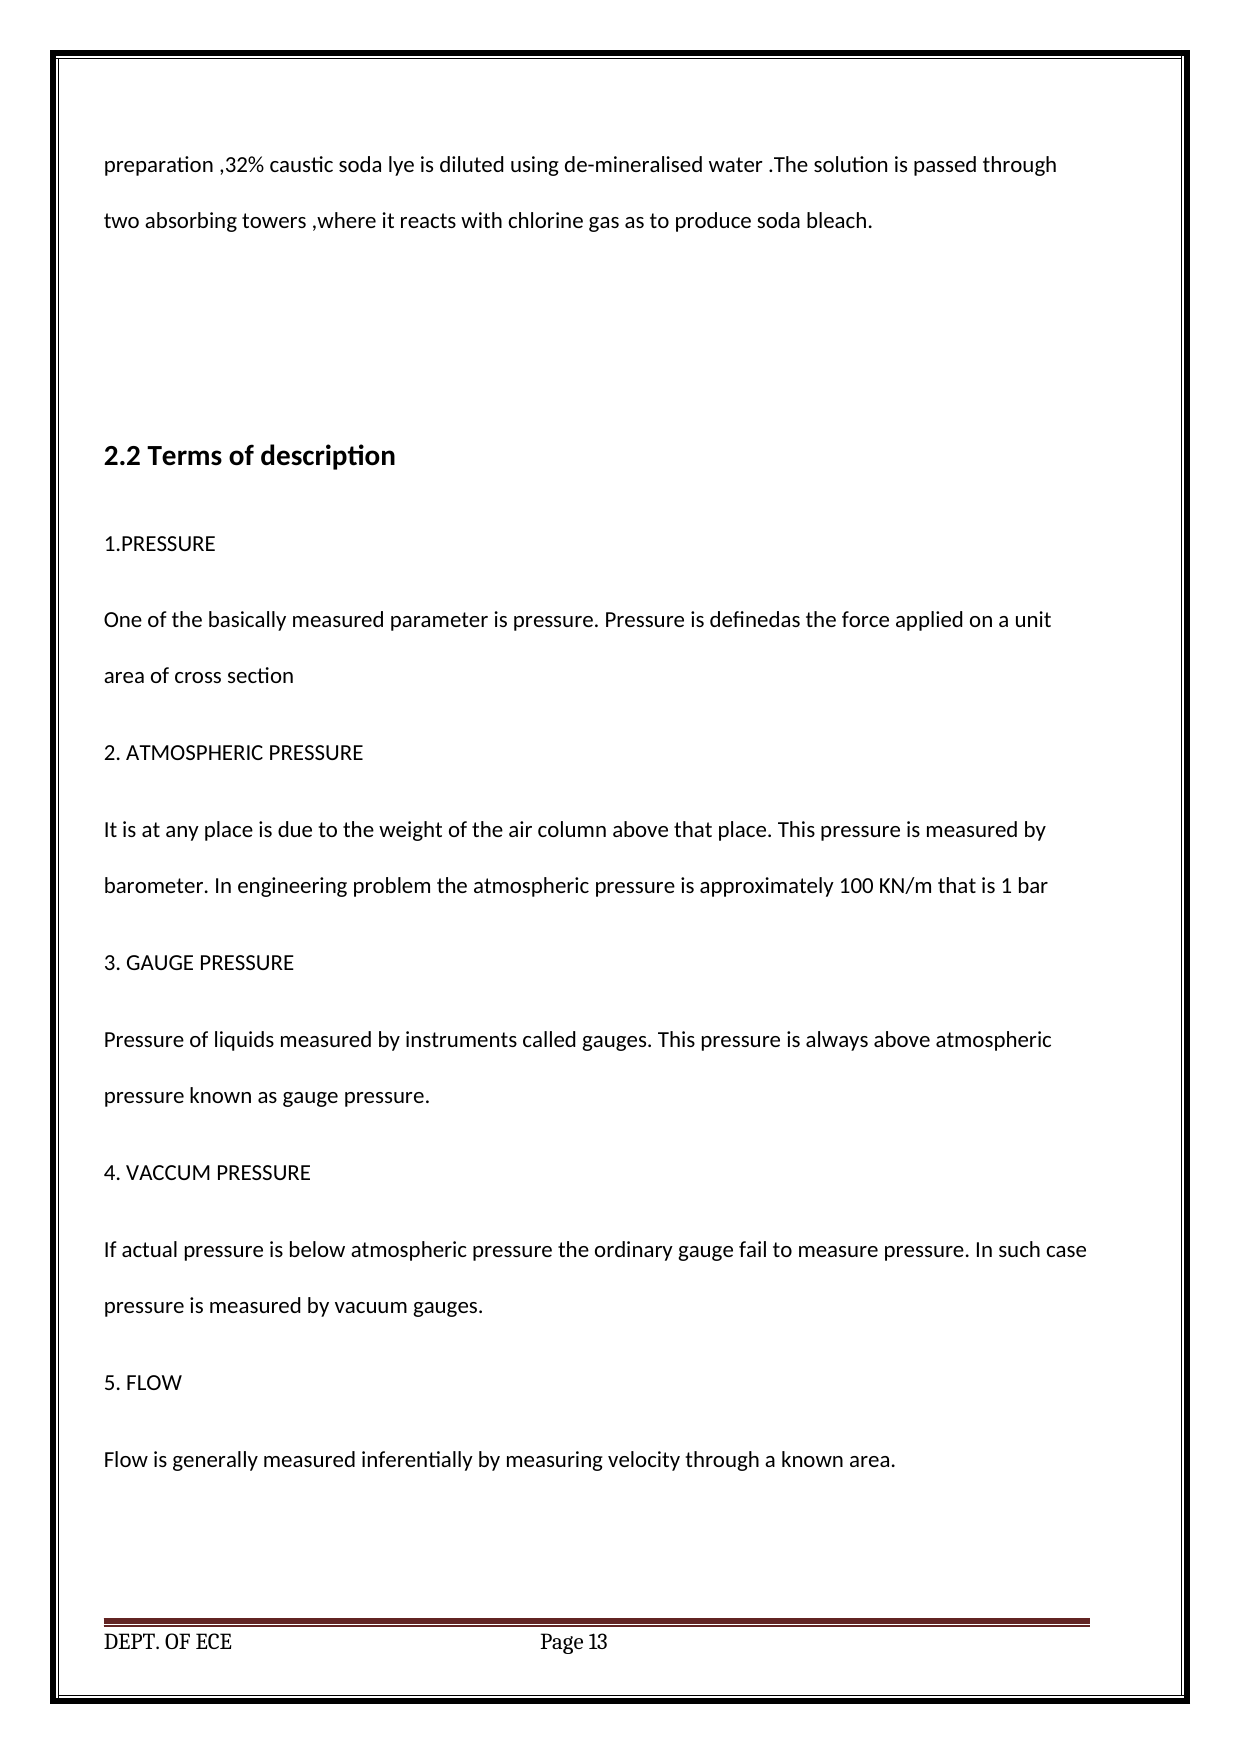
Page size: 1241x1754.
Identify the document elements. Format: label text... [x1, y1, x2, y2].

text 3. GAUGE PRESSURE [103, 948, 1090, 976]
text 4. VACCUM PRESSURE [103, 1158, 1090, 1186]
text 2.2 Terms of description [103, 437, 1090, 472]
text It is at any place is due to the weight of the air column above that place. This pressure is measured by barometer. In engineering problem the atmospheric pressure is approximately 100 KN/m that is 1 bar [103, 815, 1090, 899]
text 1.PRESSURE [103, 529, 1090, 557]
text If actual pressure is below atmospheric pressure the ordinary gauge fail to measure pressure. In such case pressure is measured by vacuum gauges. [103, 1235, 1090, 1319]
text 2. ATMOSPHERIC PRESSURE [103, 738, 1090, 767]
text One of the basically measured parameter is pressure. Pressure is definedas the force applied on a unit area of cross section [103, 606, 1090, 690]
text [103, 150, 1090, 234]
text Pressure of liquids measured by instruments called gauges. This pressure is always above atmospheric pressure known as gauge pressure. [103, 1025, 1090, 1109]
text 5. FLOW [103, 1368, 1090, 1396]
text Flow is generally measured inferentially by measuring velocity through a known area. [103, 1445, 1090, 1473]
